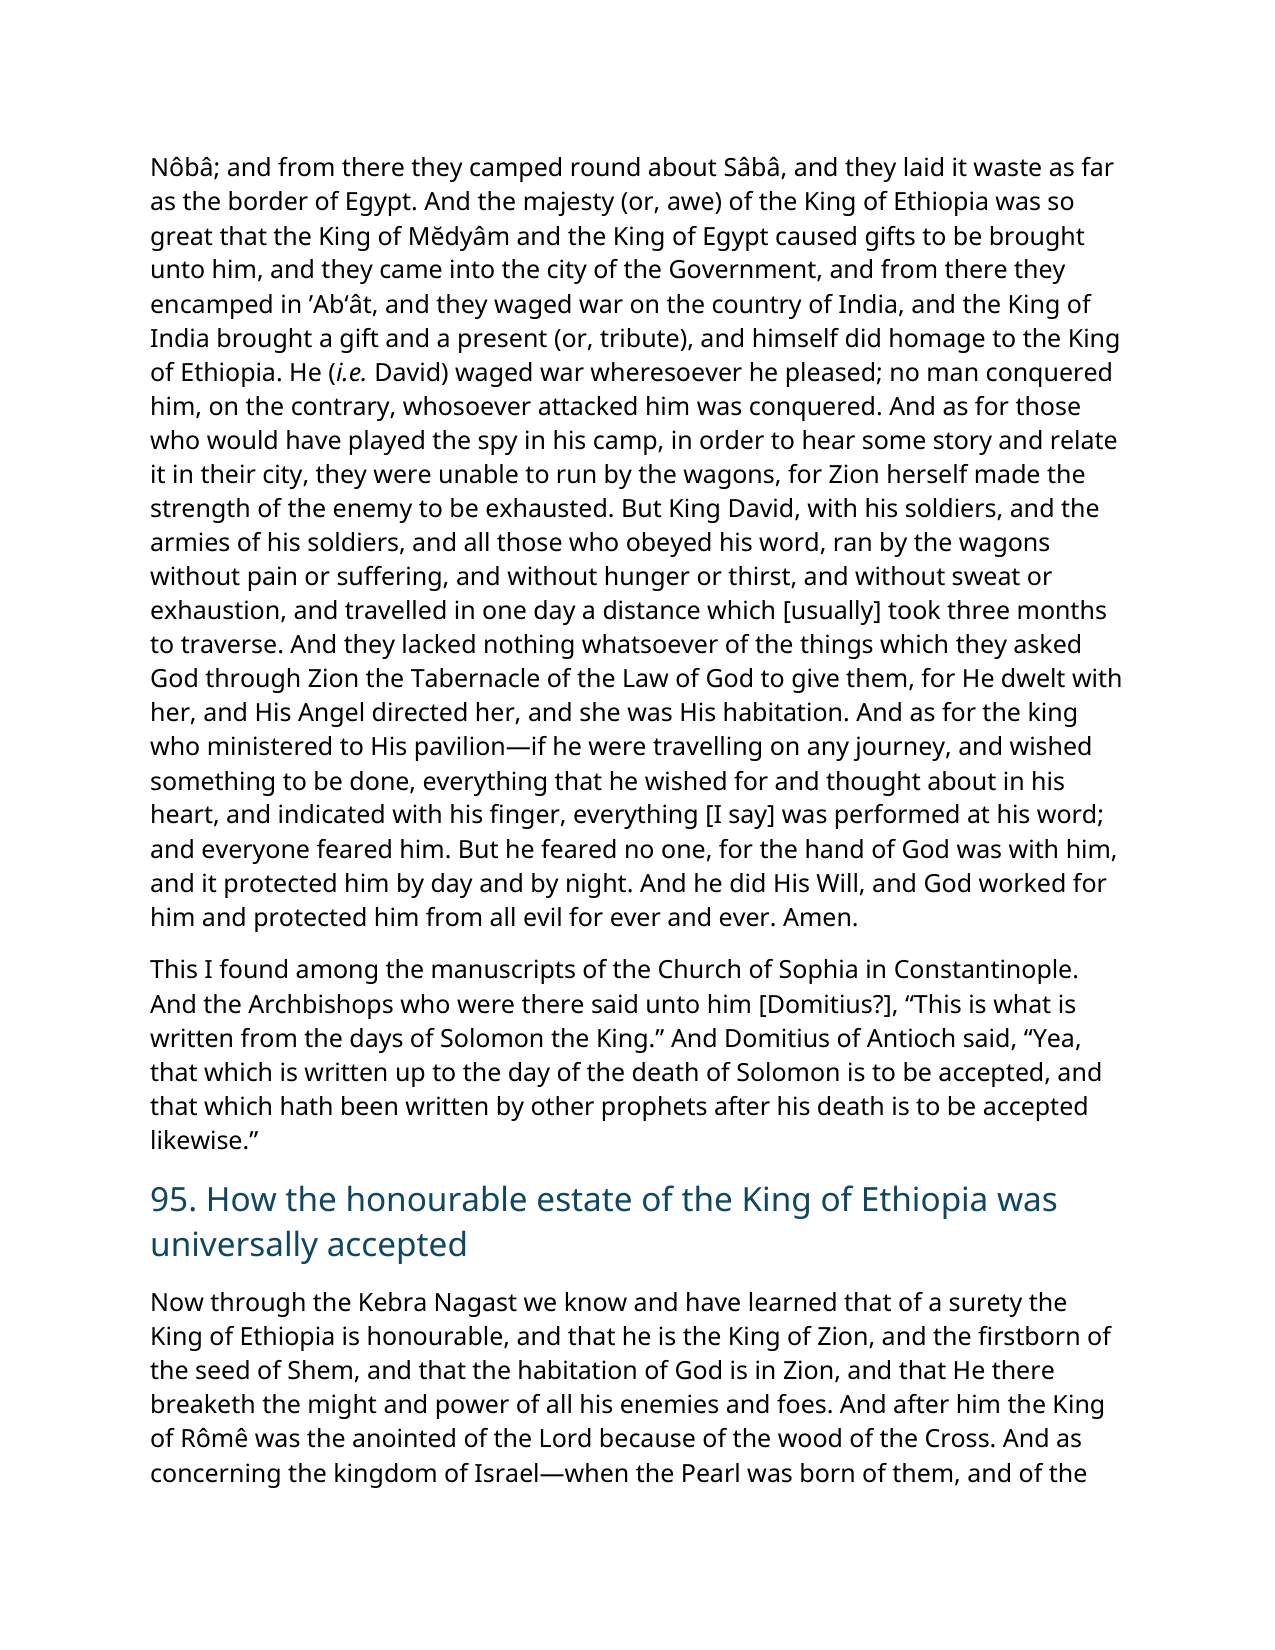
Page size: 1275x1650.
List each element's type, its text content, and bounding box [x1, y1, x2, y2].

subtitle 95. How the honourable estate of the King of Ethiopia was universally accepted [150, 1175, 1125, 1266]
text This I found among the manuscripts of the Church of Sophia in Constantinople. And the Archbishops who were there said unto him [Domitius?], “This is what is written from the days of Solomon the King.” And Domitius of Antioch said, “Yea, that which is written up to the day of the death of Solomon is to be accepted, and that which hath been written by other prophets after his death is to be accepted likewise.” [150, 952, 1125, 1157]
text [150, 1285, 1125, 1489]
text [150, 150, 1125, 933]
